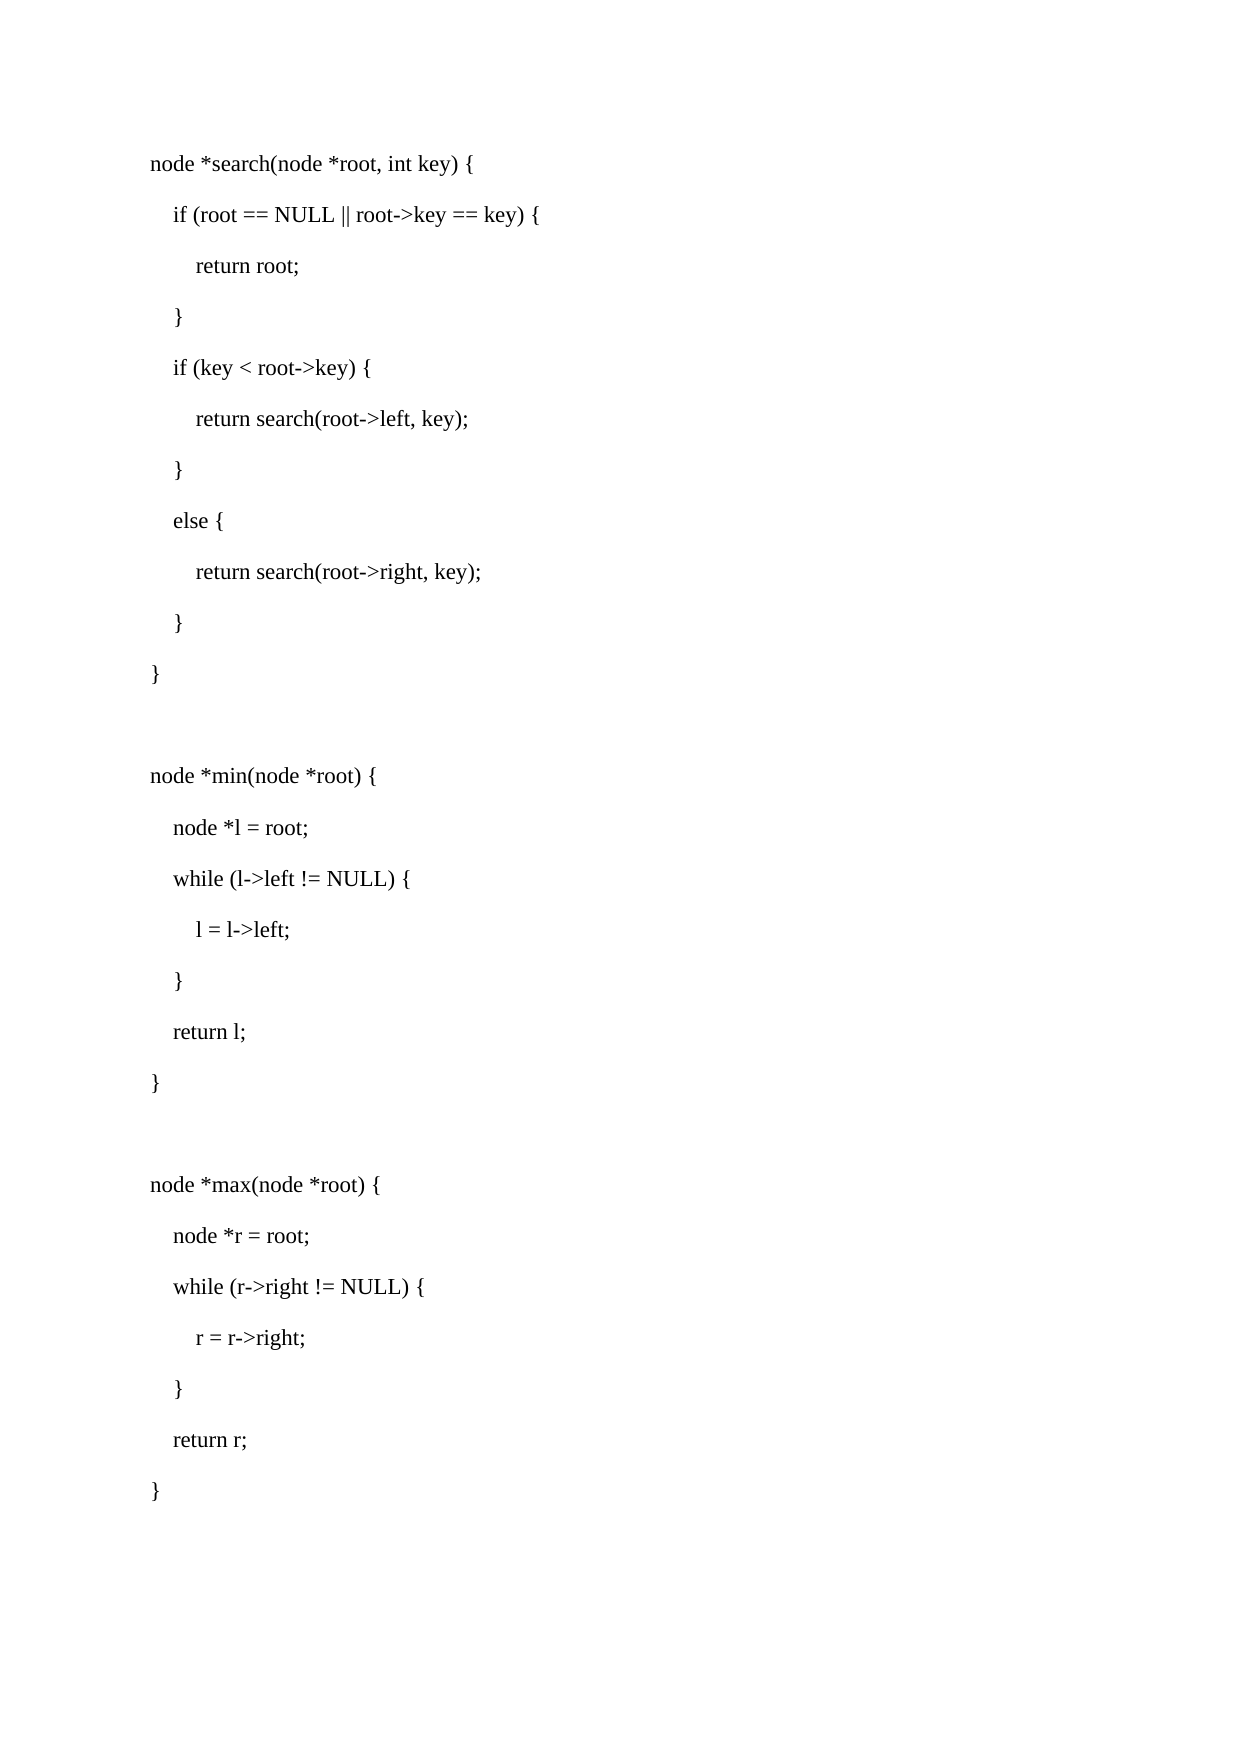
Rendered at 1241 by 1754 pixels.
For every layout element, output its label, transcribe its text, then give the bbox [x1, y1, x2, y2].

text } [150, 1069, 1072, 1095]
text } [150, 456, 1072, 483]
text while (r->right != NULL) { [150, 1273, 1072, 1299]
text node *max(node *root) { [150, 1171, 1072, 1197]
text else { [150, 507, 1072, 534]
text return search(root->right, key); [150, 558, 1072, 585]
text node *r = root; [150, 1222, 1072, 1248]
text return root; [150, 252, 1072, 278]
text if (root == NULL || root->key == key) { [150, 201, 1072, 227]
text return l; [150, 1018, 1072, 1044]
text } [150, 1375, 1072, 1401]
text r = r->right; [150, 1324, 1072, 1350]
text } [150, 609, 1072, 636]
text } [150, 660, 1072, 687]
text node *l = root; [150, 813, 1072, 840]
text return search(root->left, key); [150, 405, 1072, 432]
text if (key < root->key) { [150, 354, 1072, 381]
text node *search(node *root, int key) { [150, 150, 1072, 176]
text l = l->left; [150, 916, 1072, 942]
text node *min(node *root) { [150, 762, 1072, 789]
text while (l->left != NULL) { [150, 864, 1072, 891]
text } [150, 967, 1072, 993]
text } [150, 303, 1072, 329]
text } [150, 1477, 1072, 1503]
text return r; [150, 1426, 1072, 1452]
